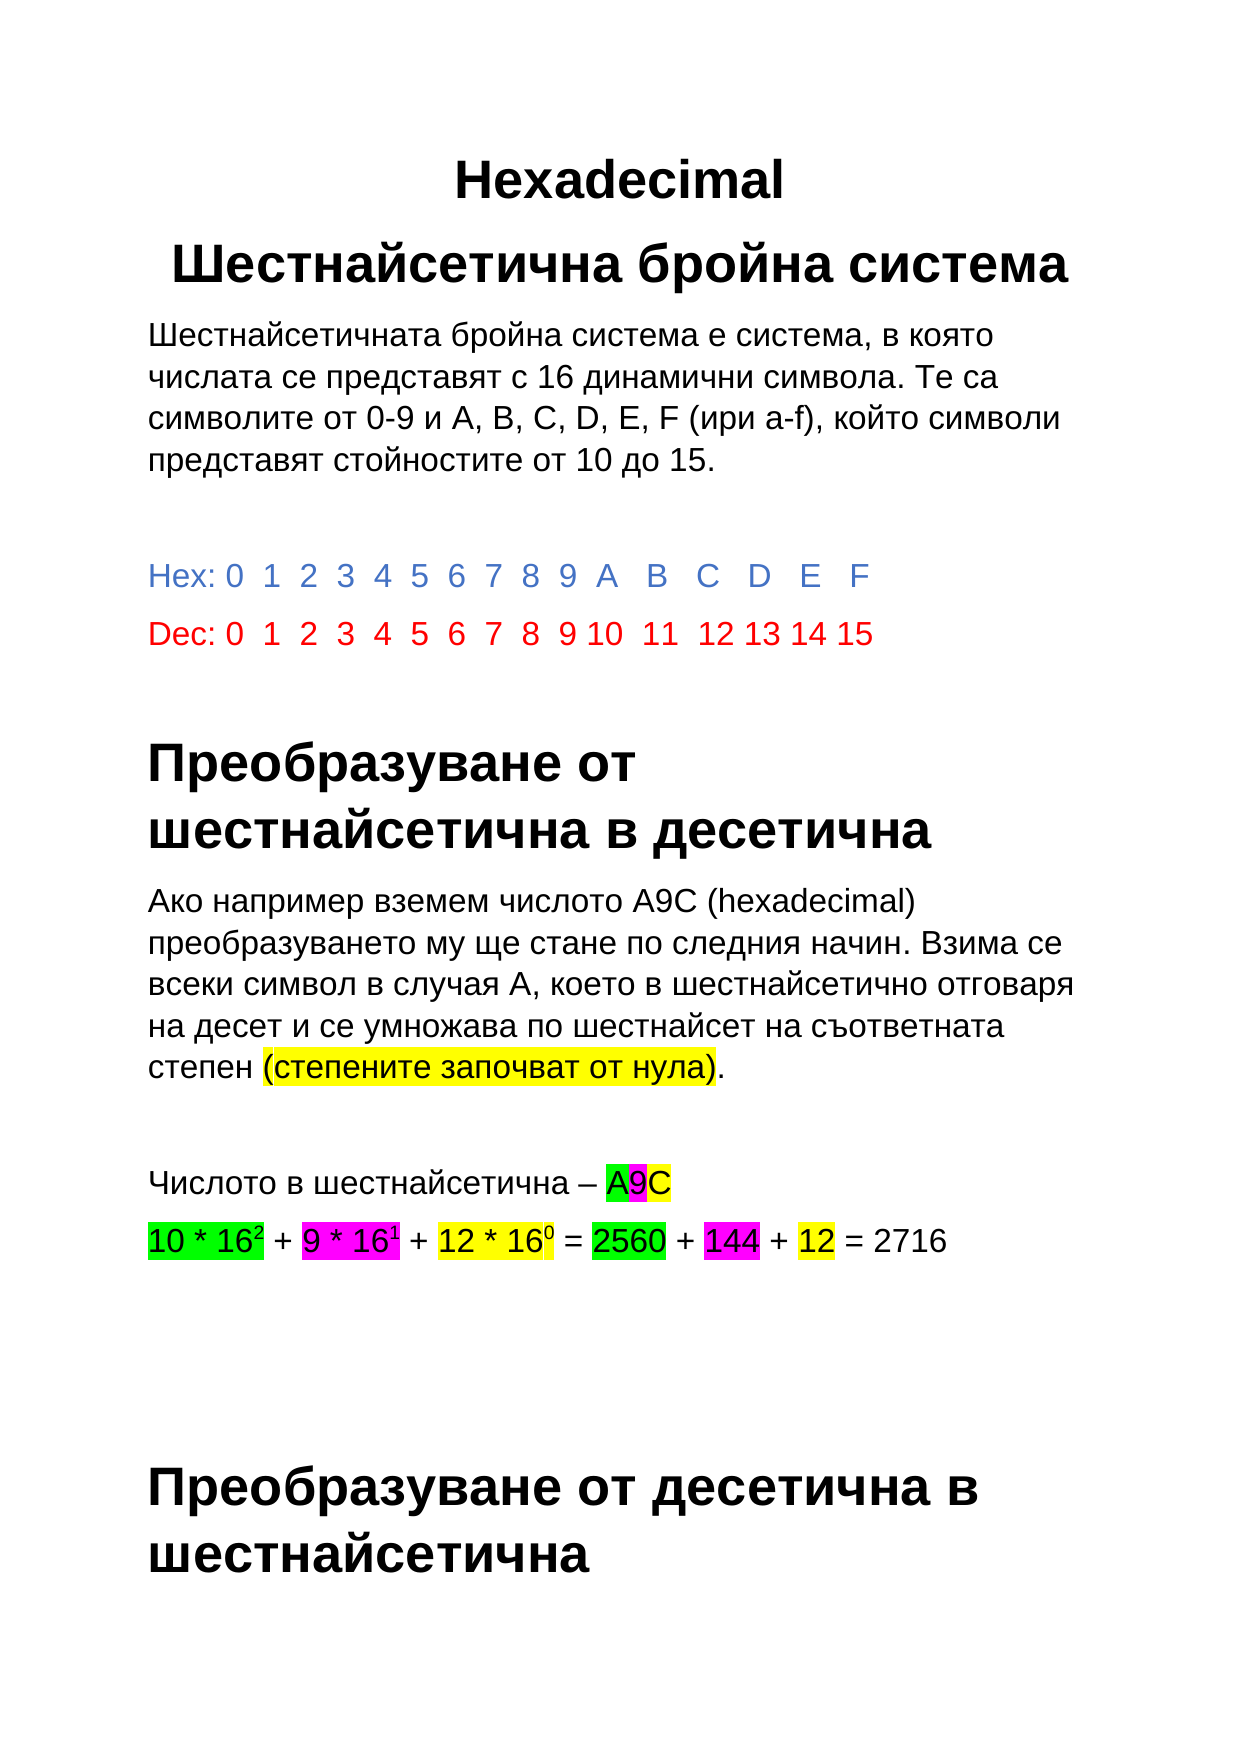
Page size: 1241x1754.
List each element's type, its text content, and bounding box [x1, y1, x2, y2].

text Числото в шестнайсетична – A9C [148, 1163, 1093, 1202]
text Ако например вземем числото A9C (hexadecimal) преобразуването му ще стане по следния начин. Взима се всеки символ в случая А, което в шестнайсетично отговаря на десет и се умножава по шестнайсет на съответната степен (степените започват от нула). [148, 881, 1093, 1086]
text Hex: 0 1 2 3 4 5 6 7 8 9 A B C D E F [148, 556, 1093, 594]
text Dec: 0 1 2 3 4 5 6 7 8 9 10 11 12 13 14 15 [148, 614, 1093, 652]
text Hexadecimal [148, 148, 1093, 210]
text Шестнайсетична бройна система [148, 231, 1093, 294]
text Преобразуване от десетична в шестнайсетична [148, 1454, 1093, 1583]
text Преобразуване от шестнайсетична в десетична [148, 730, 1093, 860]
text 10 * 162 + 9 * 161 + 12 * 160 = 2560 + 144 + 12 = 2716 [835, 1222, 1093, 1260]
text Шестнайсетичната бройна система е система, в която числата се представят с 16 динамични символа. Те са символите от 0-9 и A, B, C, D, E, F (ири a-f), който символи представят стойностите от 10 до 15. [148, 315, 1093, 478]
